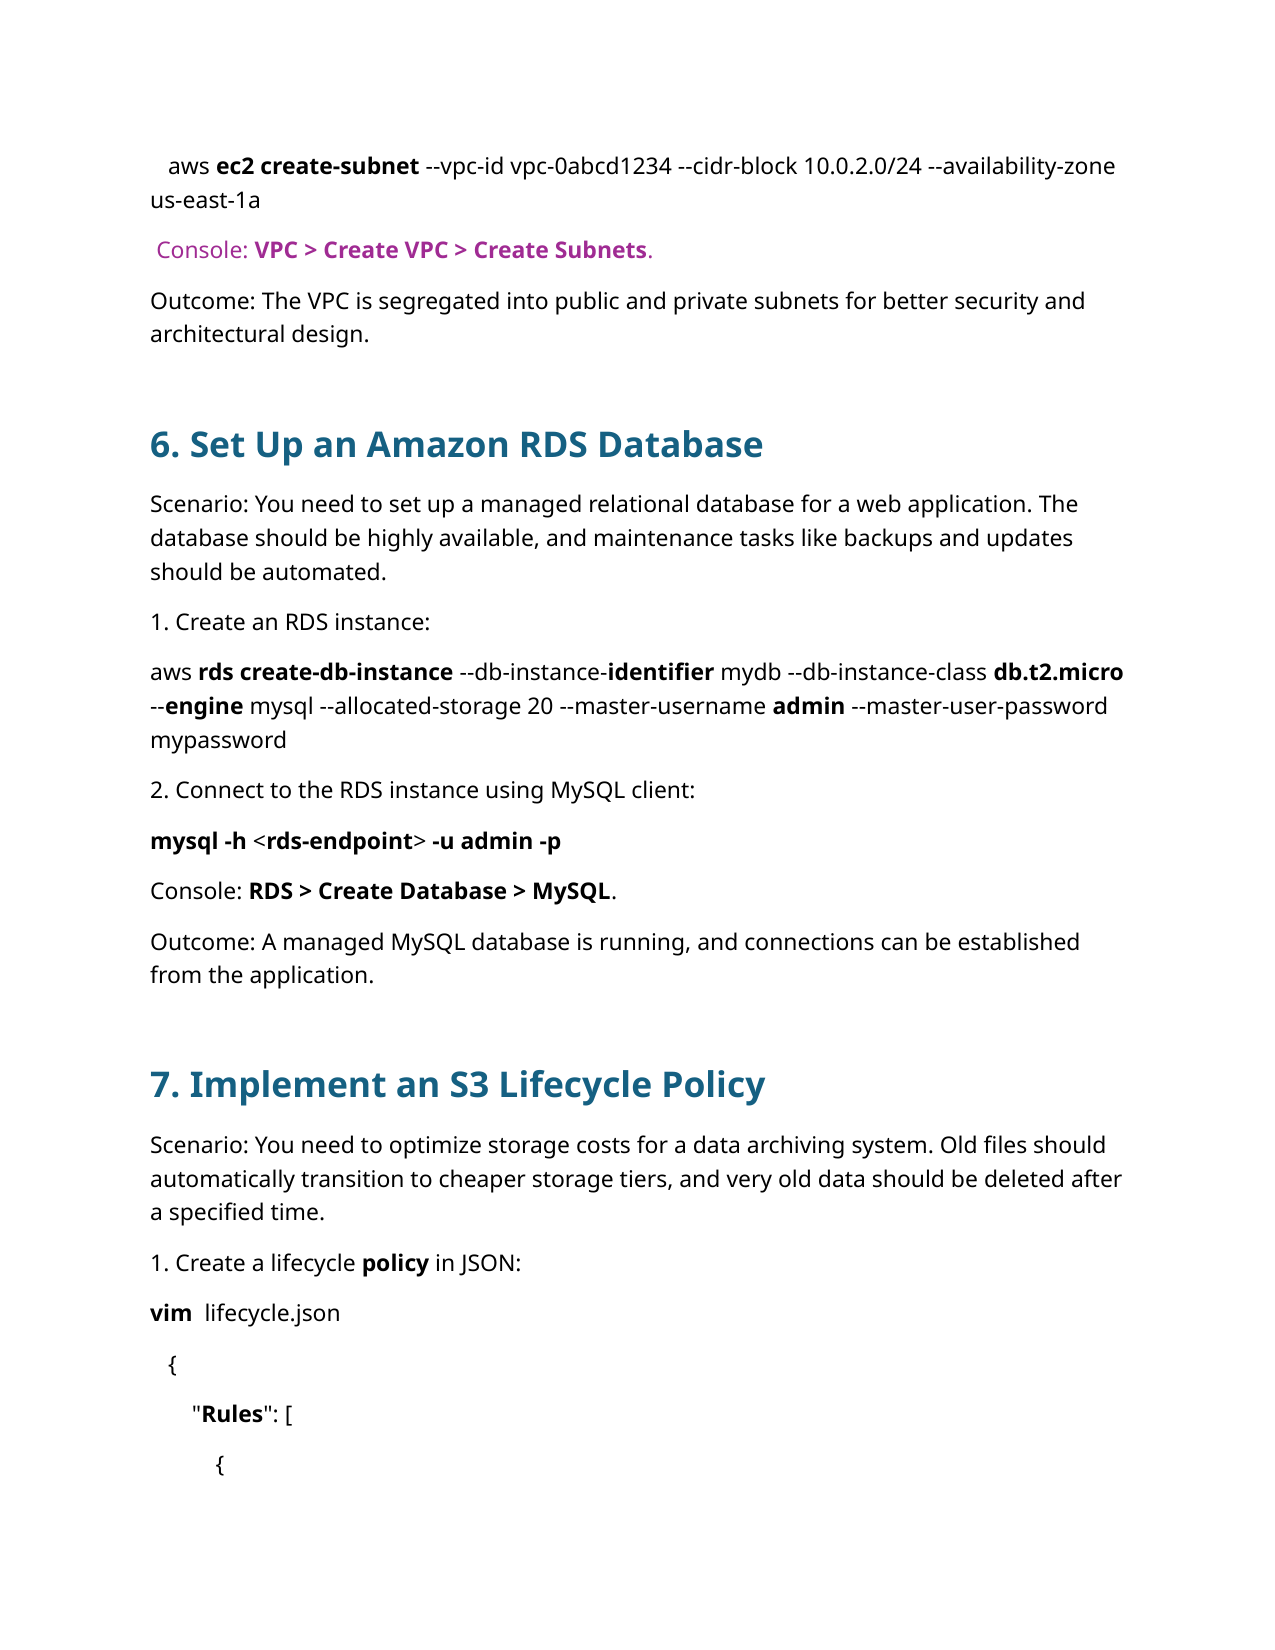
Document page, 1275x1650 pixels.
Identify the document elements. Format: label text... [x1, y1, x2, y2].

text Scenario: You need to set up a managed relational database for a web application. The database should be highly available, and maintenance tasks like backups and updates should be automated. [150, 488, 1125, 587]
text Outcome: The VPC is segregated into public and private subnets for better security and architectural design. [150, 284, 1125, 349]
text 7. Implement an S3 Lifecycle Policy [150, 1060, 1125, 1108]
text 1. Create a lifecycle policy in JSON: [150, 1247, 1125, 1278]
text Scenario: You need to optimize storage costs for a data archiving system. Old files should automatically transition to cheaper storage tiers, and very old data should be deleted after a specified time. [150, 1129, 1125, 1227]
text 1. Create an RDS instance: [150, 606, 1125, 637]
text mysql -h <rds-endpoint> -u admin -p [150, 824, 1125, 856]
text Console: VPC > Create VPC > Create Subnets. [150, 234, 1125, 265]
text { [150, 1347, 1125, 1379]
text 2. Connect to the RDS instance using MySQL client: [150, 774, 1125, 805]
text vim lifecycle.json [150, 1297, 1125, 1328]
text { [150, 1448, 1125, 1479]
text aws ec2 create-subnet --vpc-id vpc-0abcd1234 --cidr-block 10.0.2.0/24 --availability-zone us-east-1a [150, 150, 1125, 215]
text 6. Set Up an Amazon RDS Database [150, 419, 1125, 467]
text "Rules": [ [150, 1398, 1125, 1429]
text aws rds create-db-instance --db-instance-identifier mydb --db-instance-class db.t2.micro --engine mysql --allocated-storage 20 --master-username admin --master-user-password mypassword [150, 656, 1125, 755]
text Outcome: A managed MySQL database is running, and connections can be established from the application. [150, 925, 1125, 990]
text Console: RDS > Create Database > MySQL. [150, 875, 1125, 906]
